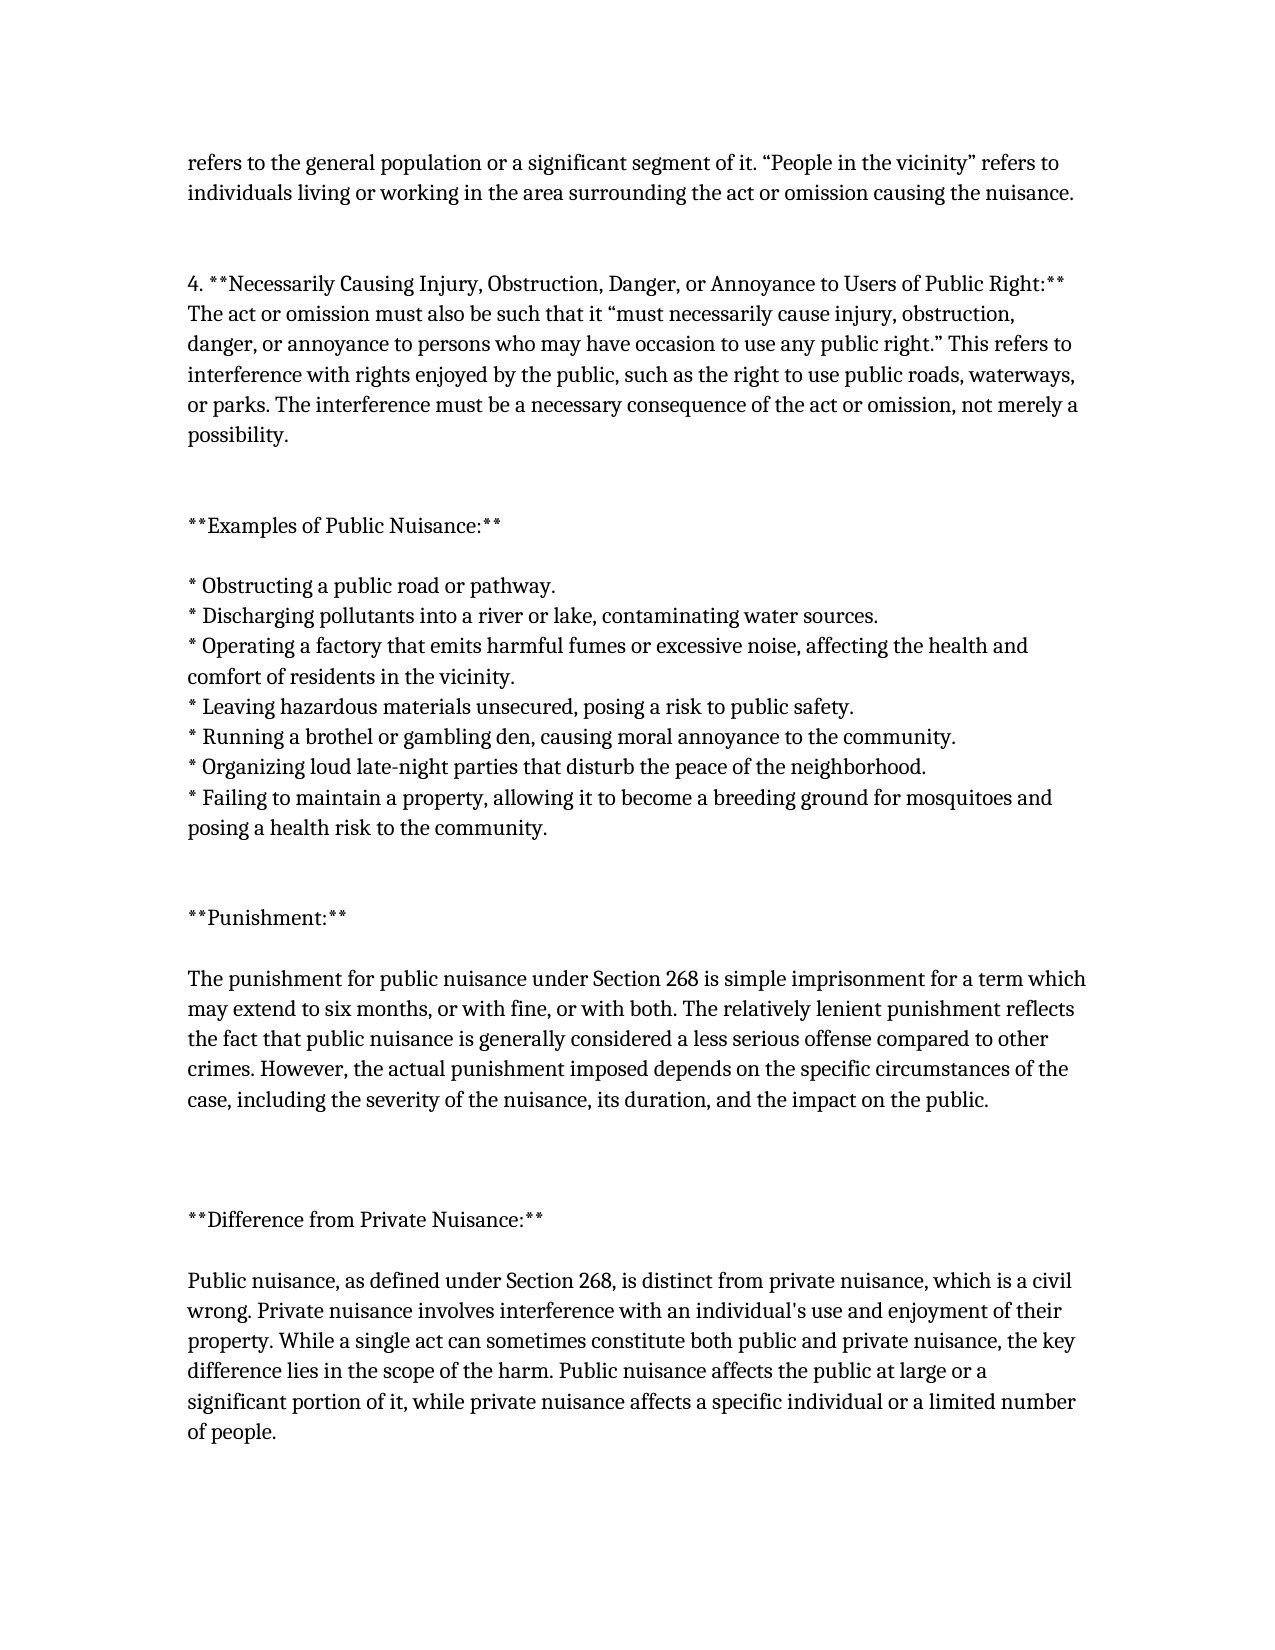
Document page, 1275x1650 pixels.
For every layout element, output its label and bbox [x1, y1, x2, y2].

text [187, 150, 1087, 1475]
